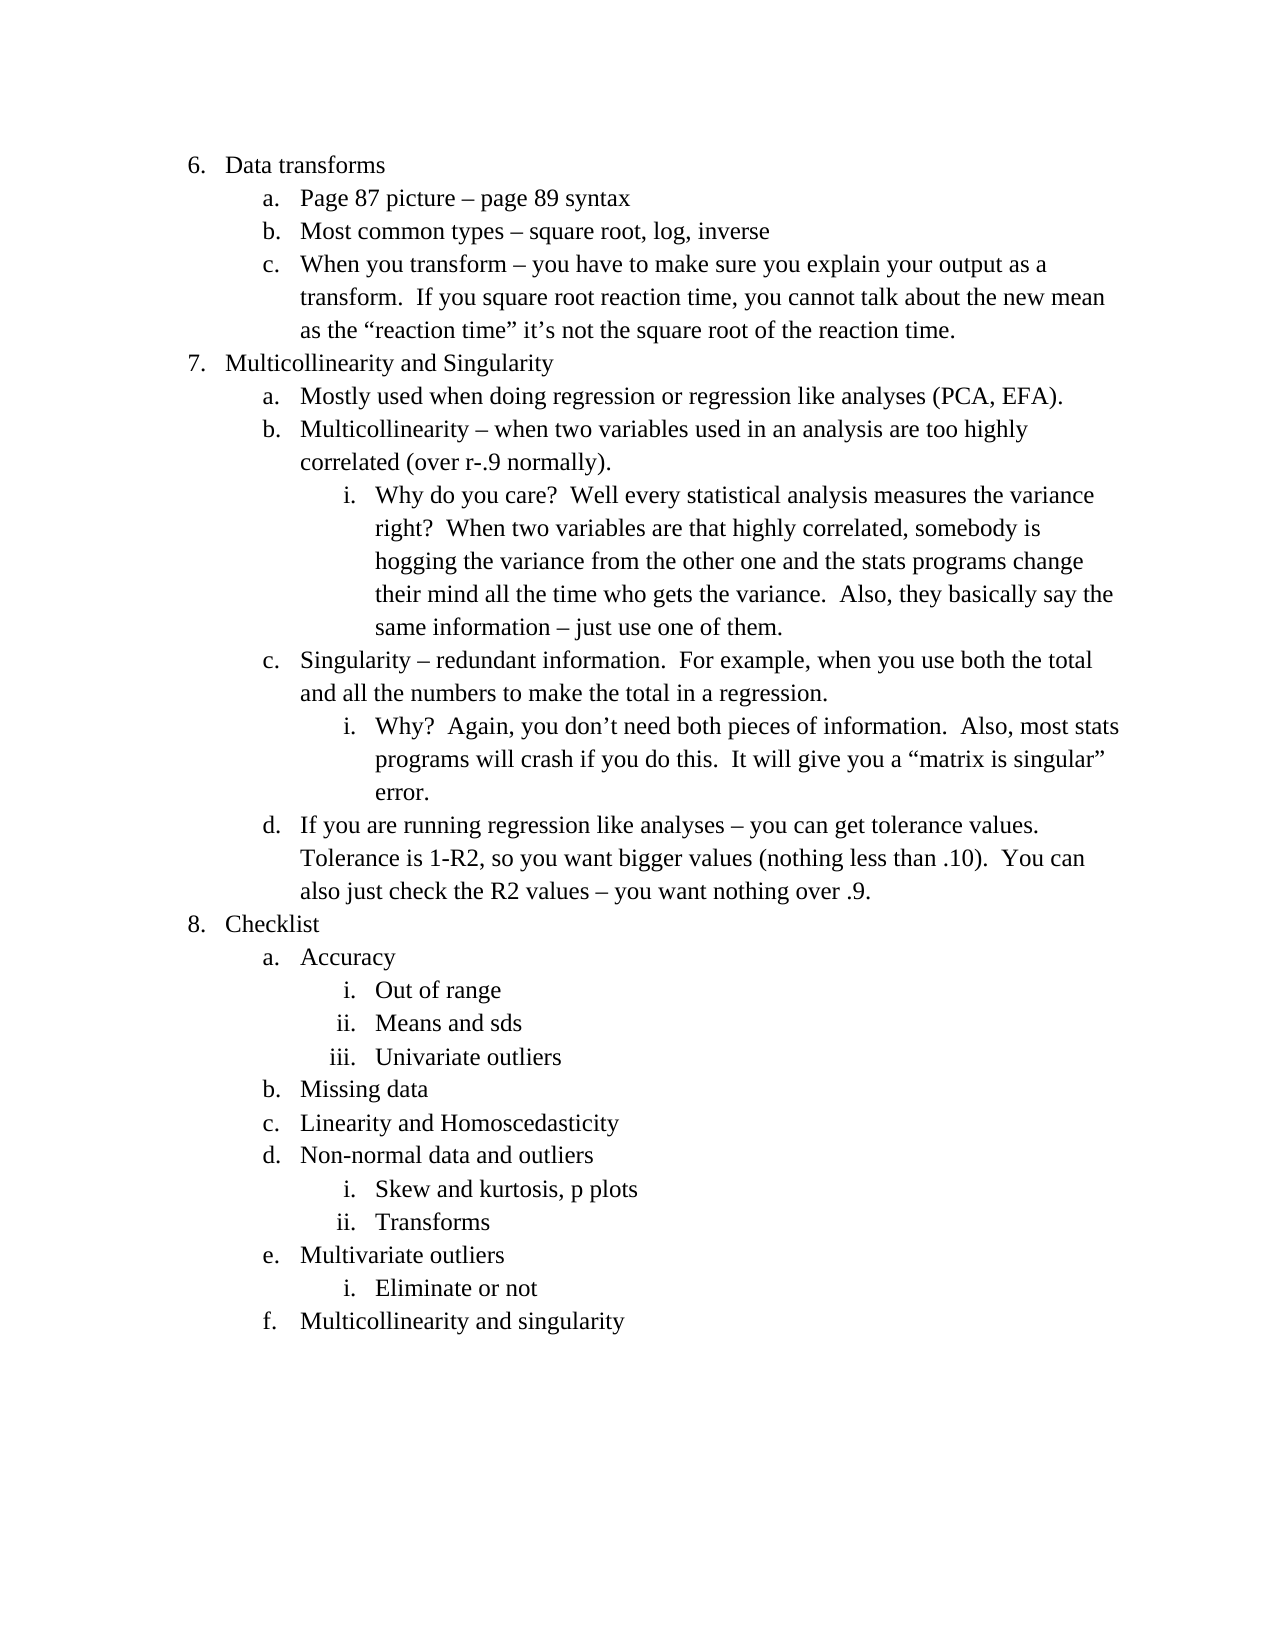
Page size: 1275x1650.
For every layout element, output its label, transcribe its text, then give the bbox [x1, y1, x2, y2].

list Multivariate outliers [262, 1240, 1125, 1268]
list Data transforms [187, 150, 1125, 179]
list Univariate outliers [356, 1042, 1125, 1070]
list Why? Again, you don’t need both pieces of information. Also, most stats programs will crash if you do this. It will give you a “matrix is singular” error. [356, 711, 1125, 806]
list Non-normal data and outliers [262, 1141, 1125, 1169]
list Linearity and Homoscedasticity [262, 1108, 1125, 1136]
list Accuracy [262, 942, 1125, 971]
list If you are running regression like analyses – you can get tolerance values. Tolerance is 1-R2, so you want bigger values (nothing less than .10). You can also just check the R2 values – you want nothing over .9. [262, 810, 1125, 905]
list When you transform – you have to make sure you explain your output as a transform. If you square root reaction time, you cannot talk about the new mean as the “reaction time” it’s not the square root of the reaction time. [262, 249, 1125, 344]
list Singularity – redundant information. For example, when you use both the total and all the numbers to make the total in a regression. [262, 645, 1125, 707]
list Multicollinearity and singularity [262, 1306, 1125, 1334]
list Mostly used when doing regression or regression like analyses (PCA, EFA). [262, 381, 1125, 410]
list Out of range [356, 976, 1125, 1004]
list Means and sds [356, 1008, 1125, 1037]
list Checklist [187, 909, 1125, 938]
list Multicollinearity – when two variables used in an analysis are too highly correlated (over r-.9 normally). [262, 414, 1125, 476]
list Eliminate or not [356, 1273, 1125, 1301]
list Skew and kurtosis, p plots [356, 1174, 1125, 1202]
list Most common types – square root, log, inverse [262, 216, 1125, 245]
list Page 87 picture – page 89 syntax [262, 183, 1125, 212]
list Missing data [262, 1074, 1125, 1103]
list Transforms [356, 1207, 1125, 1235]
list Why do you care? Well every statistical analysis measures the variance right? When two variables are that highly correlated, somebody is hogging the variance from the other one and the stats programs change their mind all the time who gets the variance. Also, they basically say the same information – just use one of them. [356, 480, 1125, 641]
list Multicollinearity and Singularity [187, 348, 1125, 377]
